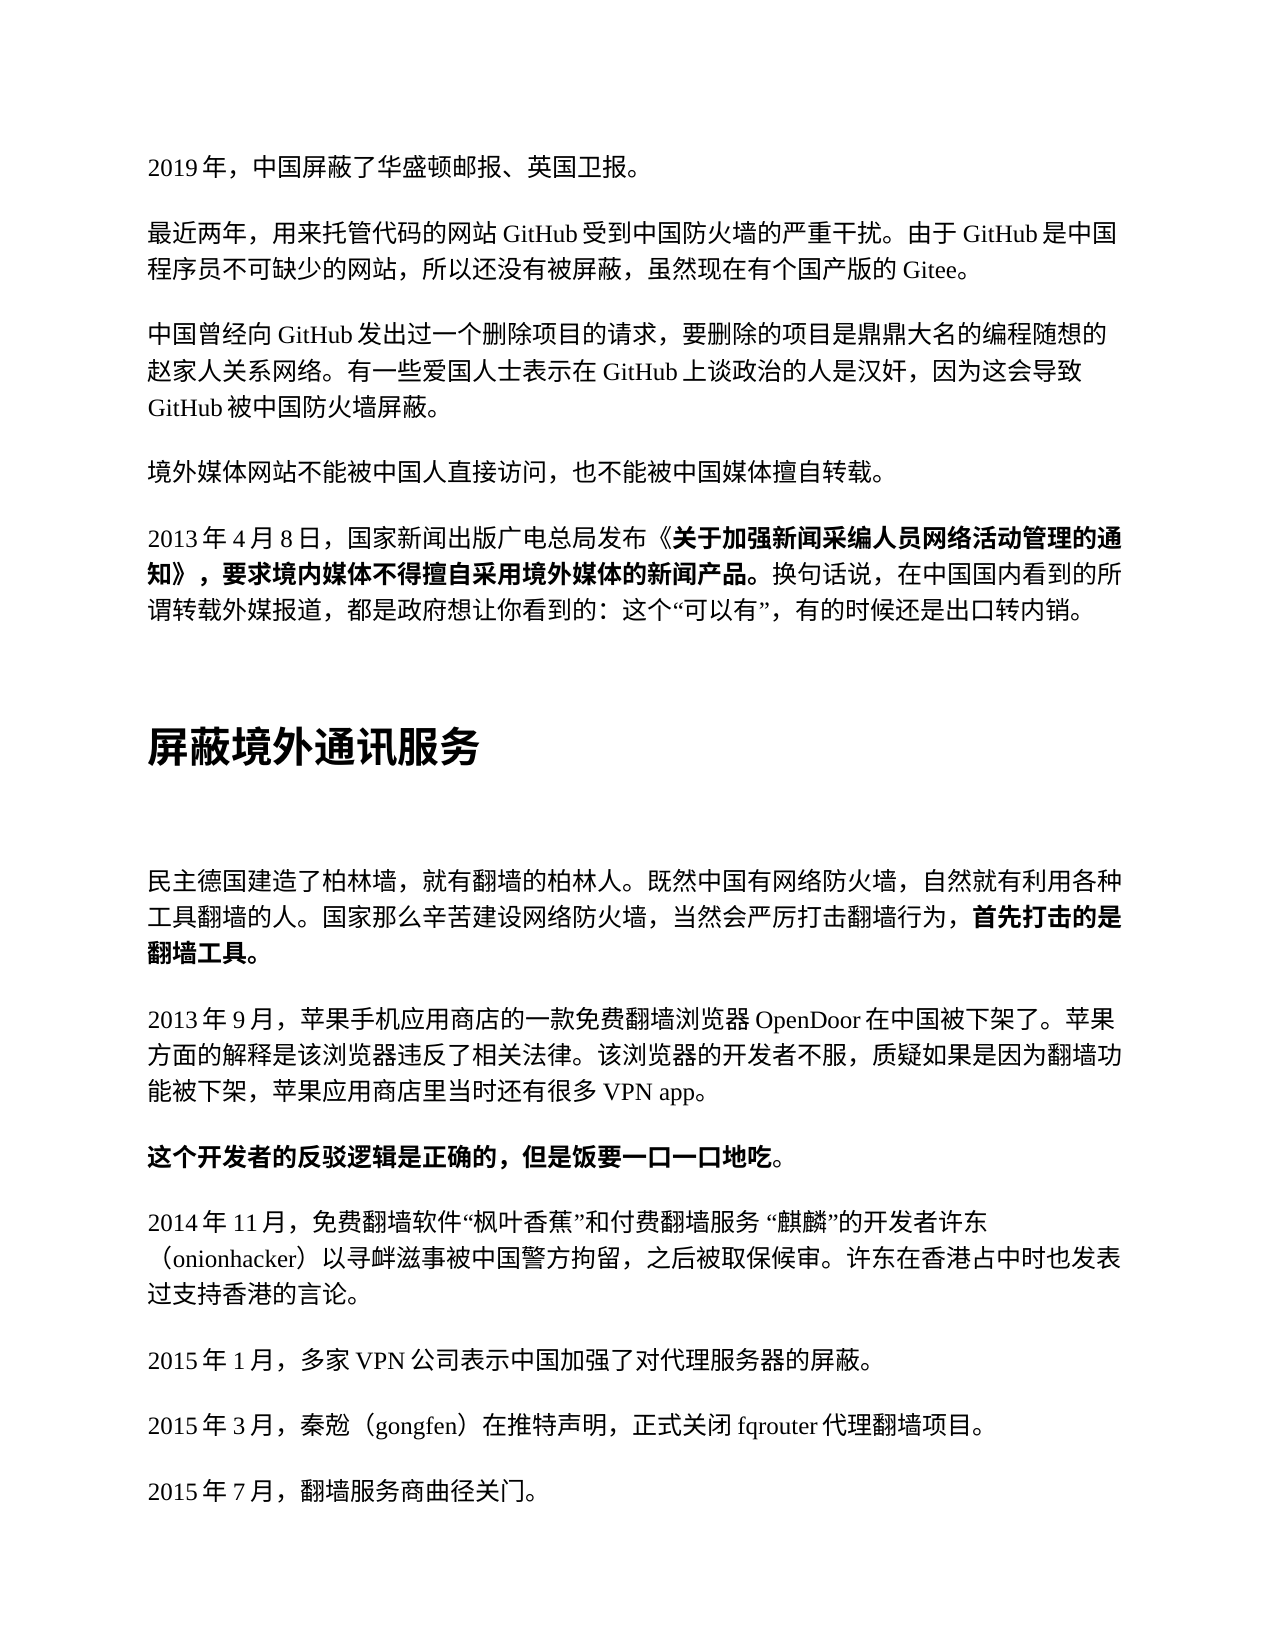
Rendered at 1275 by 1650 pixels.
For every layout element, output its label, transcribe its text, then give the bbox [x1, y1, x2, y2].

text 2014年11月，免费翻墙软件“枫叶香蕉”和付费翻墙服务 “麒麟”的开发者许东（onionhacker）以寻衅滋事被中国警方拘留，之后被取保候审。许东在香港占中时也发表过支持香港的言论。 [148, 1202, 1127, 1311]
text 这个开发者的反驳逻辑是正确的，但是饭要一口一口地吃。 [148, 1137, 1127, 1173]
text 境外媒体网站不能被中国人直接访问，也不能被中国媒体擅自转载。 [148, 453, 1127, 489]
text 2015年3月，秦兝（gongfen）在推特声明，正式关闭fqrouter代理翻墙项目。 [148, 1406, 1127, 1442]
text 2013年4月8日，国家新闻出版广电总局发布《关于加强新闻采编人员网络活动管理的通知》，要求境内媒体不得擅自采用境外媒体的新闻产品。换句话说，在中国国内看到的所谓转载外媒报道，都是政府想让你看到的：这个“可以有”，有的时候还是出口转内销。 [148, 518, 1127, 627]
subtitle 屏蔽境外通讯服务 [148, 714, 1127, 774]
text 民主德国建造了柏林墙，就有翻墙的柏林人。既然中国有网络防火墙，自然就有利用各种工具翻墙的人。国家那么辛苦建设网络防火墙，当然会严厉打击翻墙行为，首先打击的是翻墙工具。 [148, 861, 1127, 970]
text 最近两年，用来托管代码的网站GitHub受到中国防火墙的严重干扰。由于GitHub是中国程序员不可缺少的网站，所以还没有被屏蔽，虽然现在有个国产版的Gitee。 [148, 213, 1127, 286]
text 2013年9月，苹果手机应用商店的一款免费翻墙浏览器OpenDoor在中国被下架了。苹果方面的解释是该浏览器违反了相关法律。该浏览器的开发者不服，质疑如果是因为翻墙功能被下架，苹果应用商店里当时还有很多VPN app。 [148, 999, 1127, 1108]
text 2019年，中国屏蔽了华盛顿邮报、英国卫报。 [148, 148, 1127, 184]
text 2015年1月，多家VPN公司表示中国加强了对代理服务器的屏蔽。 [148, 1340, 1127, 1377]
text 中国曾经向GitHub发出过一个删除项目的请求，要删除的项目是鼎鼎大名的编程随想的赵家人关系网络。有一些爱国人士表示在GitHub上谈政治的人是汉奸，因为这会导致GitHub被中国防火墙屏蔽。 [148, 315, 1127, 423]
text 2015年7月，翻墙服务商曲径关门。 [148, 1471, 1127, 1507]
